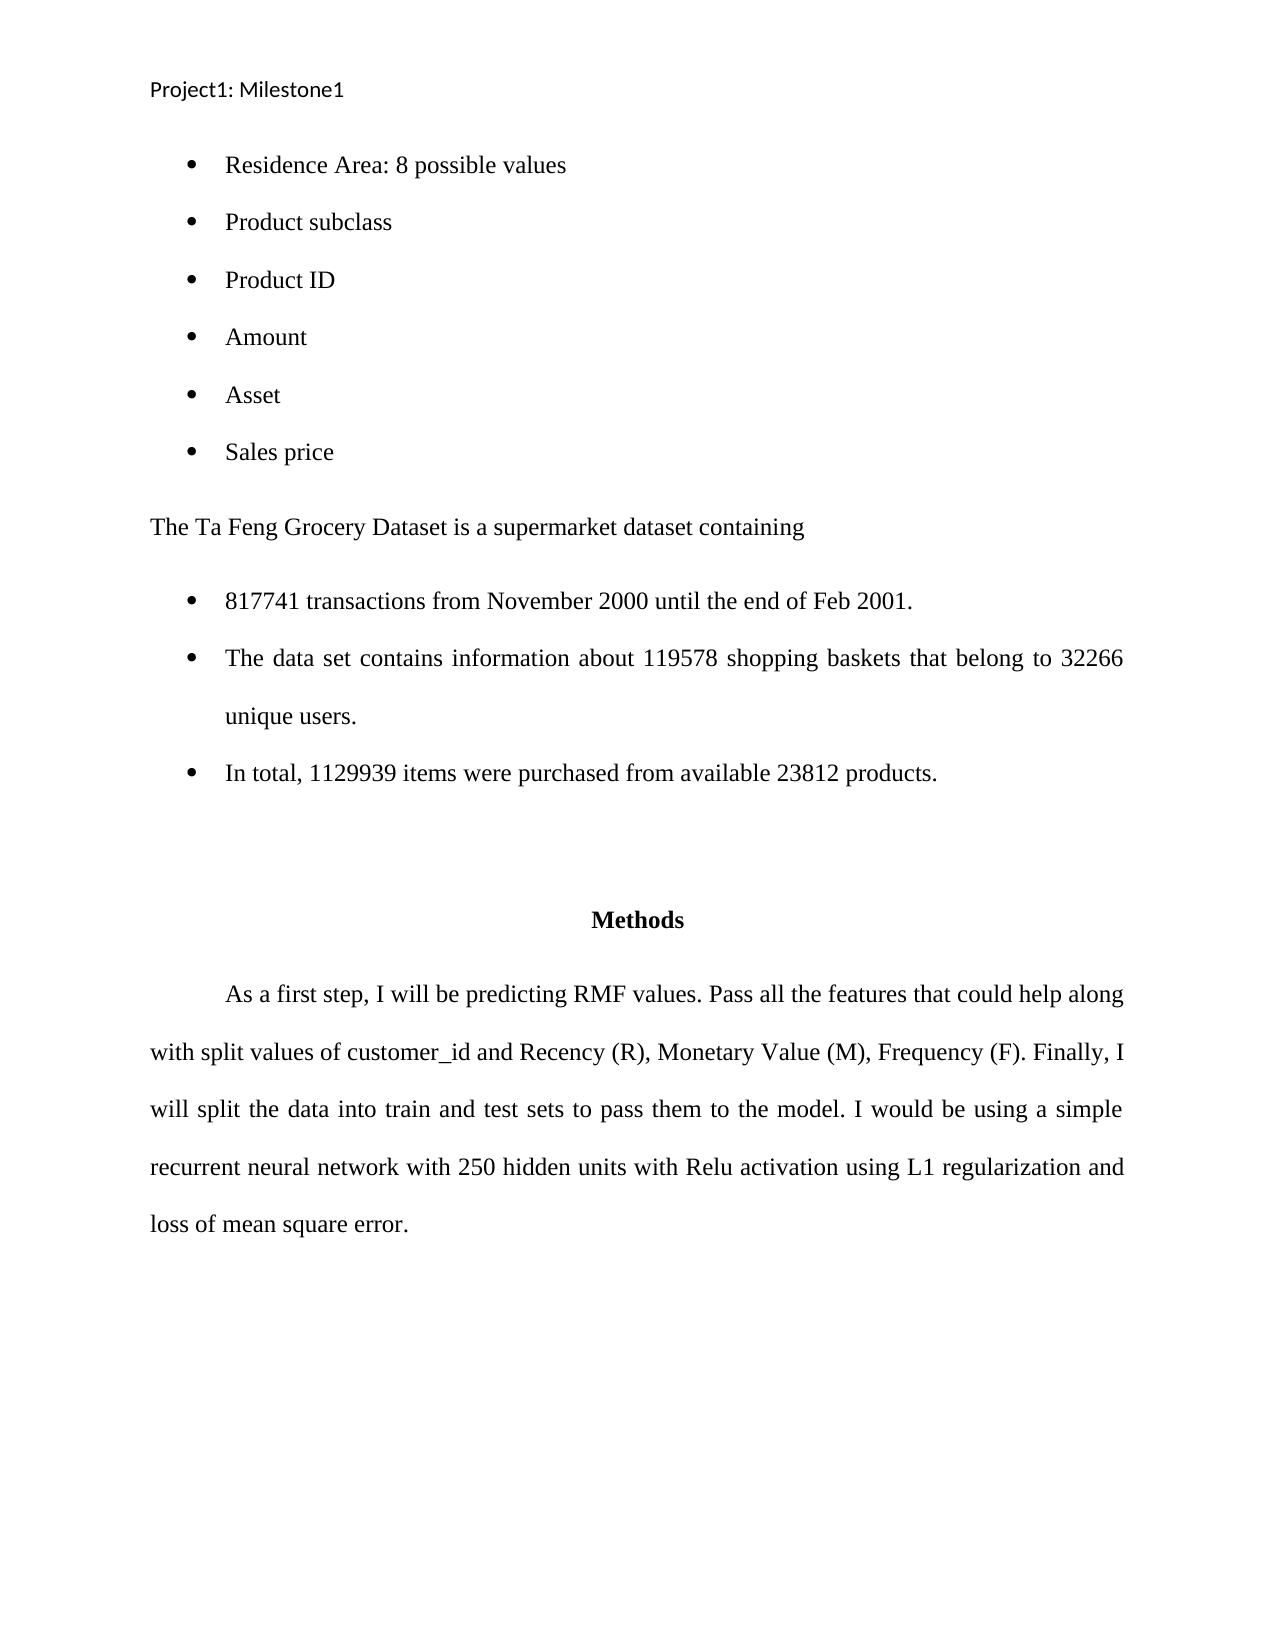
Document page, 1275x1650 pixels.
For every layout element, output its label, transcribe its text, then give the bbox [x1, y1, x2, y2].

text The Ta Feng Grocery Dataset is a supermarket dataset containing [150, 512, 1125, 540]
list Amount [187, 322, 1125, 351]
list Product ID [187, 265, 1125, 294]
list The data set contains information about 119578 shopping baskets that belong to 32266 unique users. [187, 643, 1125, 729]
list Sales price [187, 437, 1125, 466]
text Methods [150, 905, 1125, 934]
list 817741 transactions from November 2000 until the end of Feb 2001. [187, 586, 1125, 614]
list Residence Area: 8 possible values [187, 150, 1125, 179]
list Asset [187, 380, 1125, 409]
list In total, 1129939 items were purchased from available 23812 products. [187, 758, 1125, 787]
list Product subclass [187, 207, 1125, 236]
text As a first step, I will be predicting RMF values. Pass all the features that could help along with split values of customer_id and Recency (R), Monetary Value (M), Frequency (F). Finally, I will split the data into train and test sets to pass them to the model. I would be using a simple recurrent neural network with 250 hidden units with Relu activation using L1 regularization and loss of mean square error. [150, 979, 1125, 1238]
